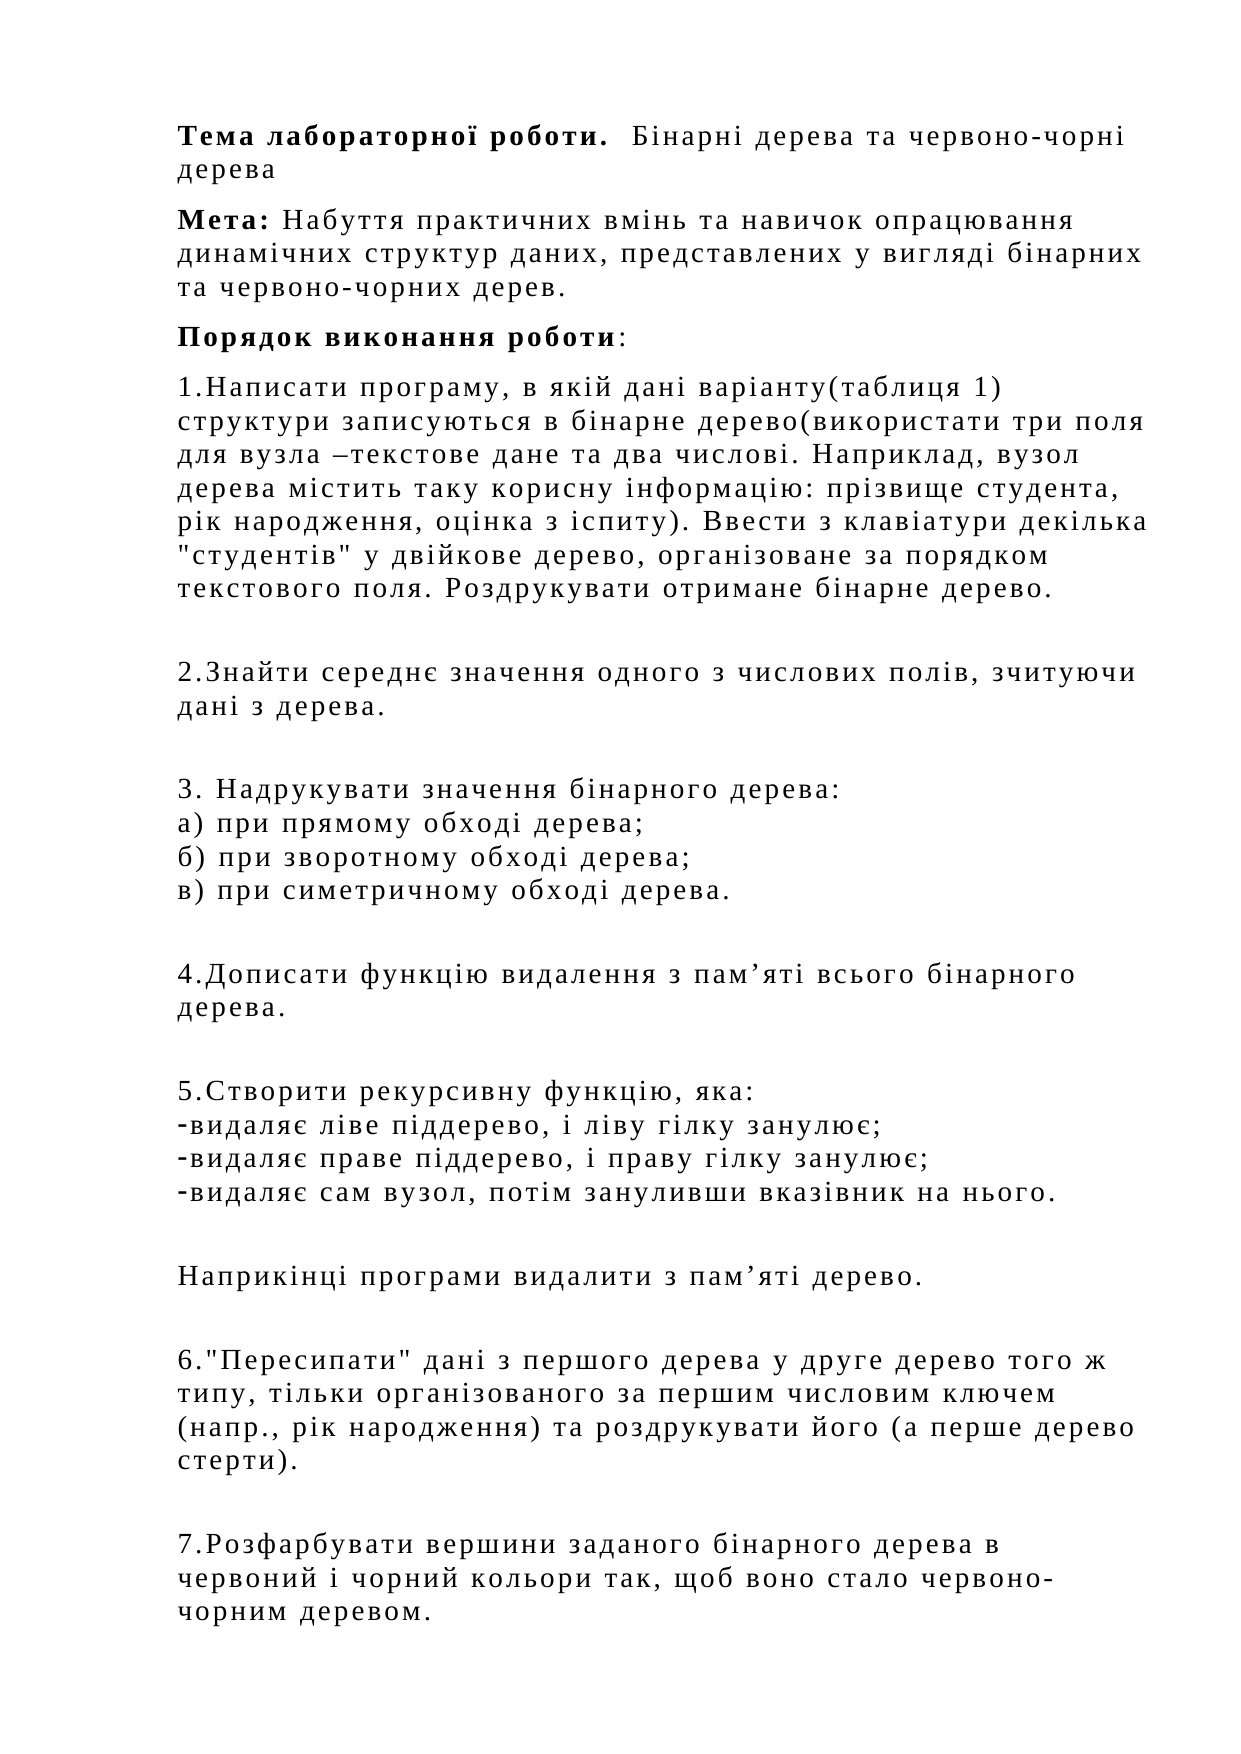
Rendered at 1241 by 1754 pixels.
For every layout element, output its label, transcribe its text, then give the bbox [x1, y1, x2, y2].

text 3. Надрукувати значення бінарного дерева: а) при прямому обході дерева; б) при зворотному обході дерева; в) при симетричному обході дерева. [177, 738, 1152, 906]
text 2.Знайти середнє значення одного з числових полів, зчитуючи дані з дерева. [177, 621, 1152, 721]
text 4.Дописати функцію видалення з пам’яті всього бінарного дерева. [177, 922, 1152, 1023]
text 5.Створити рекурсивну функцію, яка: видаляє ліве піддерево, і ліву гілку занулює; видаляє праве піддерево, і праву гілку занулює; видаляє сам вузол, потім зануливши вказівник на нього. [177, 1040, 1152, 1208]
text 1.Написати програму, в якій дані варіанту(таблиця 1) структури записуються в бінарне дерево(використати три поля для вузла –текстове дане та два числові. Наприклад, вузол дерева містить таку корисну інформацію: прізвище студента, рік народження, оцінка з іспиту). Ввести з клавіатури декілька "студентів" у двійкове дерево, організоване за порядком текстового поля. Роздрукувати отримане бінарне дерево. [177, 369, 1152, 604]
text 7.Розфарбувати вершини заданого бінарного дерева в червоний і чорний кольори так, щоб воно стало червоно-чорним деревом. [177, 1493, 1152, 1627]
text 6."Пересипати" дані з першого дерева у друге дерево того ж типу, тільки організованого за першим числовим ключем (напр., рік народження) та роздрукувати його (а перше дерево стерти). [177, 1308, 1152, 1476]
text Наприкінці програми видалити з пам’яті дерево. [177, 1224, 1152, 1292]
text Порядок виконання роботи: [177, 319, 1152, 353]
text Мета: Набуття практичних вмінь та навичок опрацювання динамічних структур даних, представлених у вигляді бінарних та червоно-чорних дерев. [177, 202, 1152, 302]
text Тема лабораторної роботи. Бінарні дерева та червоно-чорні дерева [177, 118, 1152, 185]
